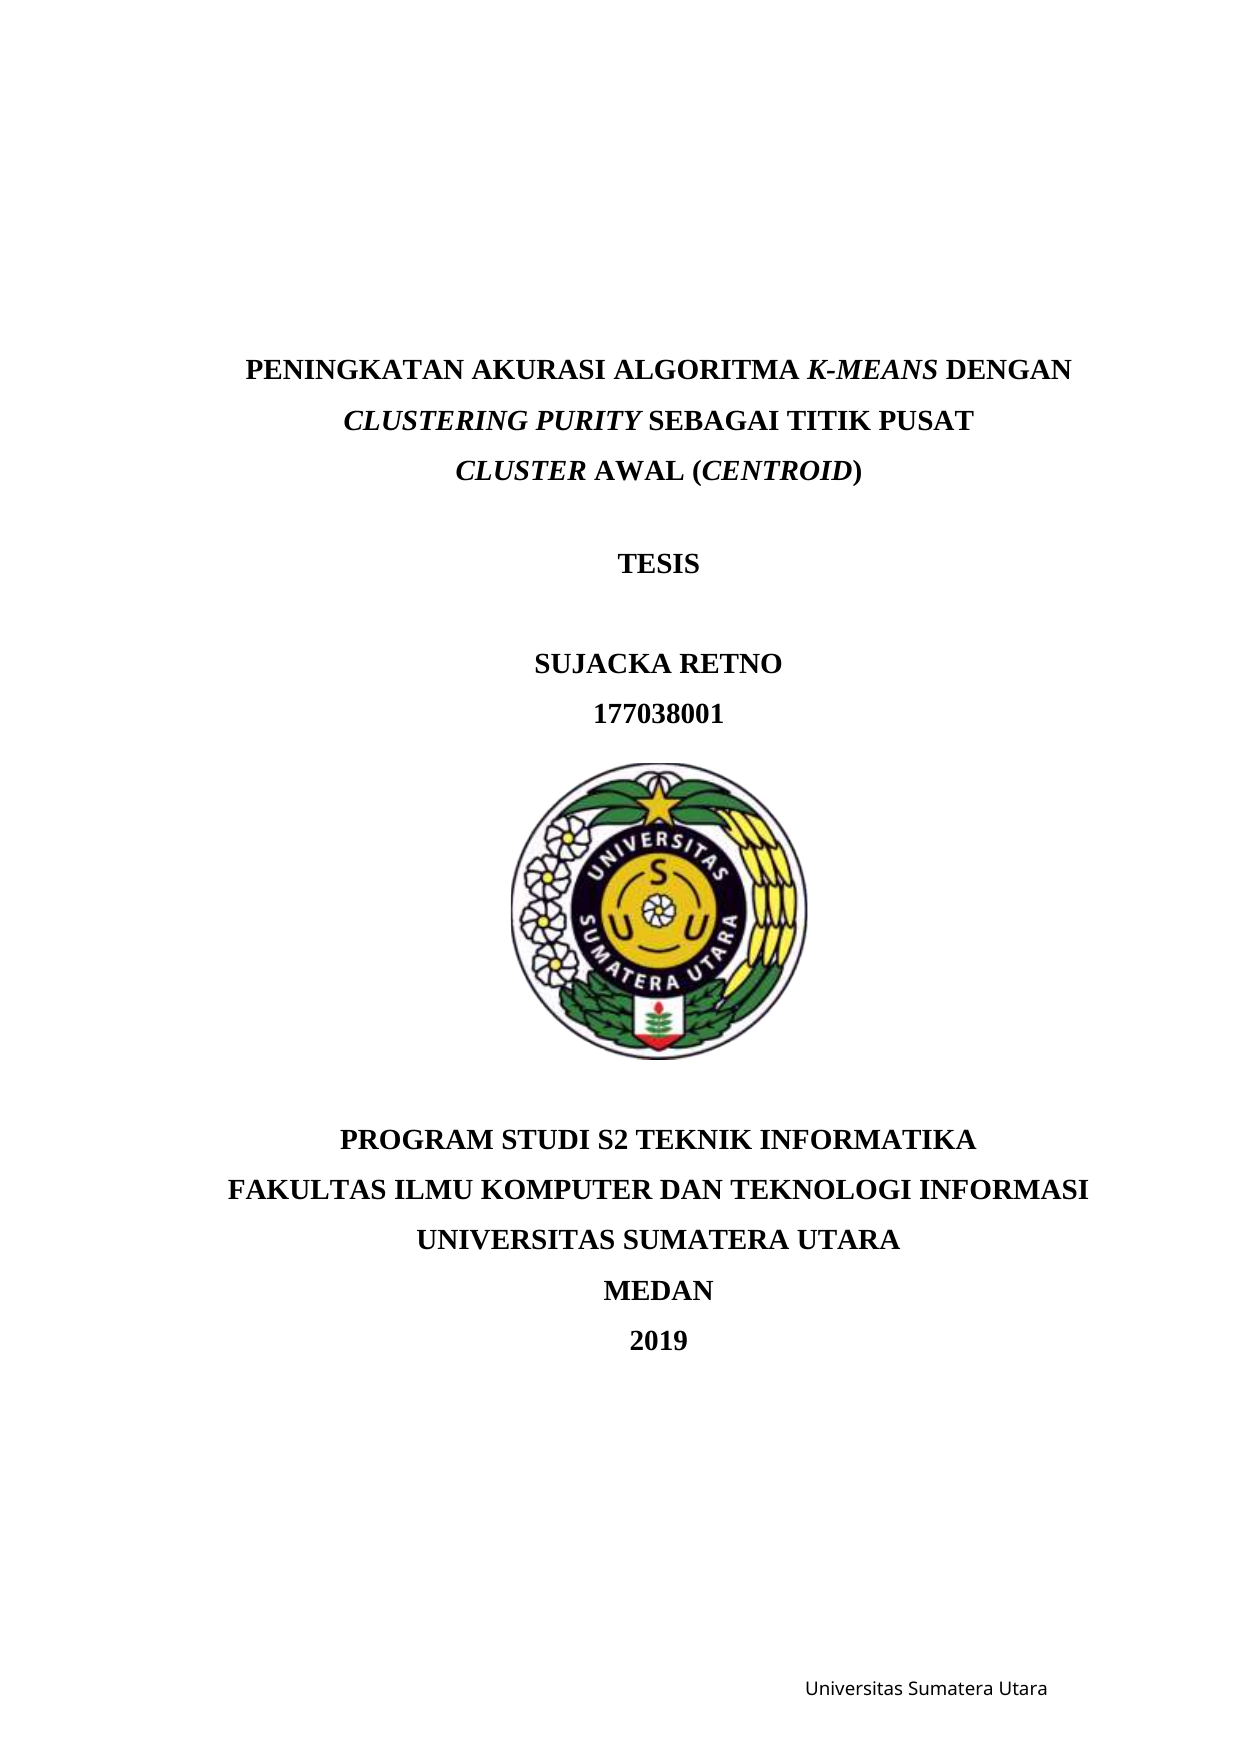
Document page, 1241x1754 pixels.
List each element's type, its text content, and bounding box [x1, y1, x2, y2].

text 2019 [244, 1324, 1073, 1356]
text CLUSTER AWAL (CENTROID) TESIS [455, 453, 862, 580]
subtitle UNIVERSITAS SUMATERA UTARA MEDAN [416, 1222, 902, 1307]
text CLUSTERING PURITY SEBAGAI TITIK PUSAT [244, 403, 1073, 436]
subtitle PENINGKATAN AKURASI ALGORITMA K-MEANS DENGAN [244, 352, 1073, 386]
text PROGRAM STUDI S2 TEKNIK INFORMATIKA FAKULTAS ILMU KOMPUTER DAN TEKNOLOGI INFORMASI [228, 1122, 1089, 1206]
picture [510, 763, 808, 1060]
subtitle SUJACKA RETNO 177038001 [534, 646, 783, 729]
